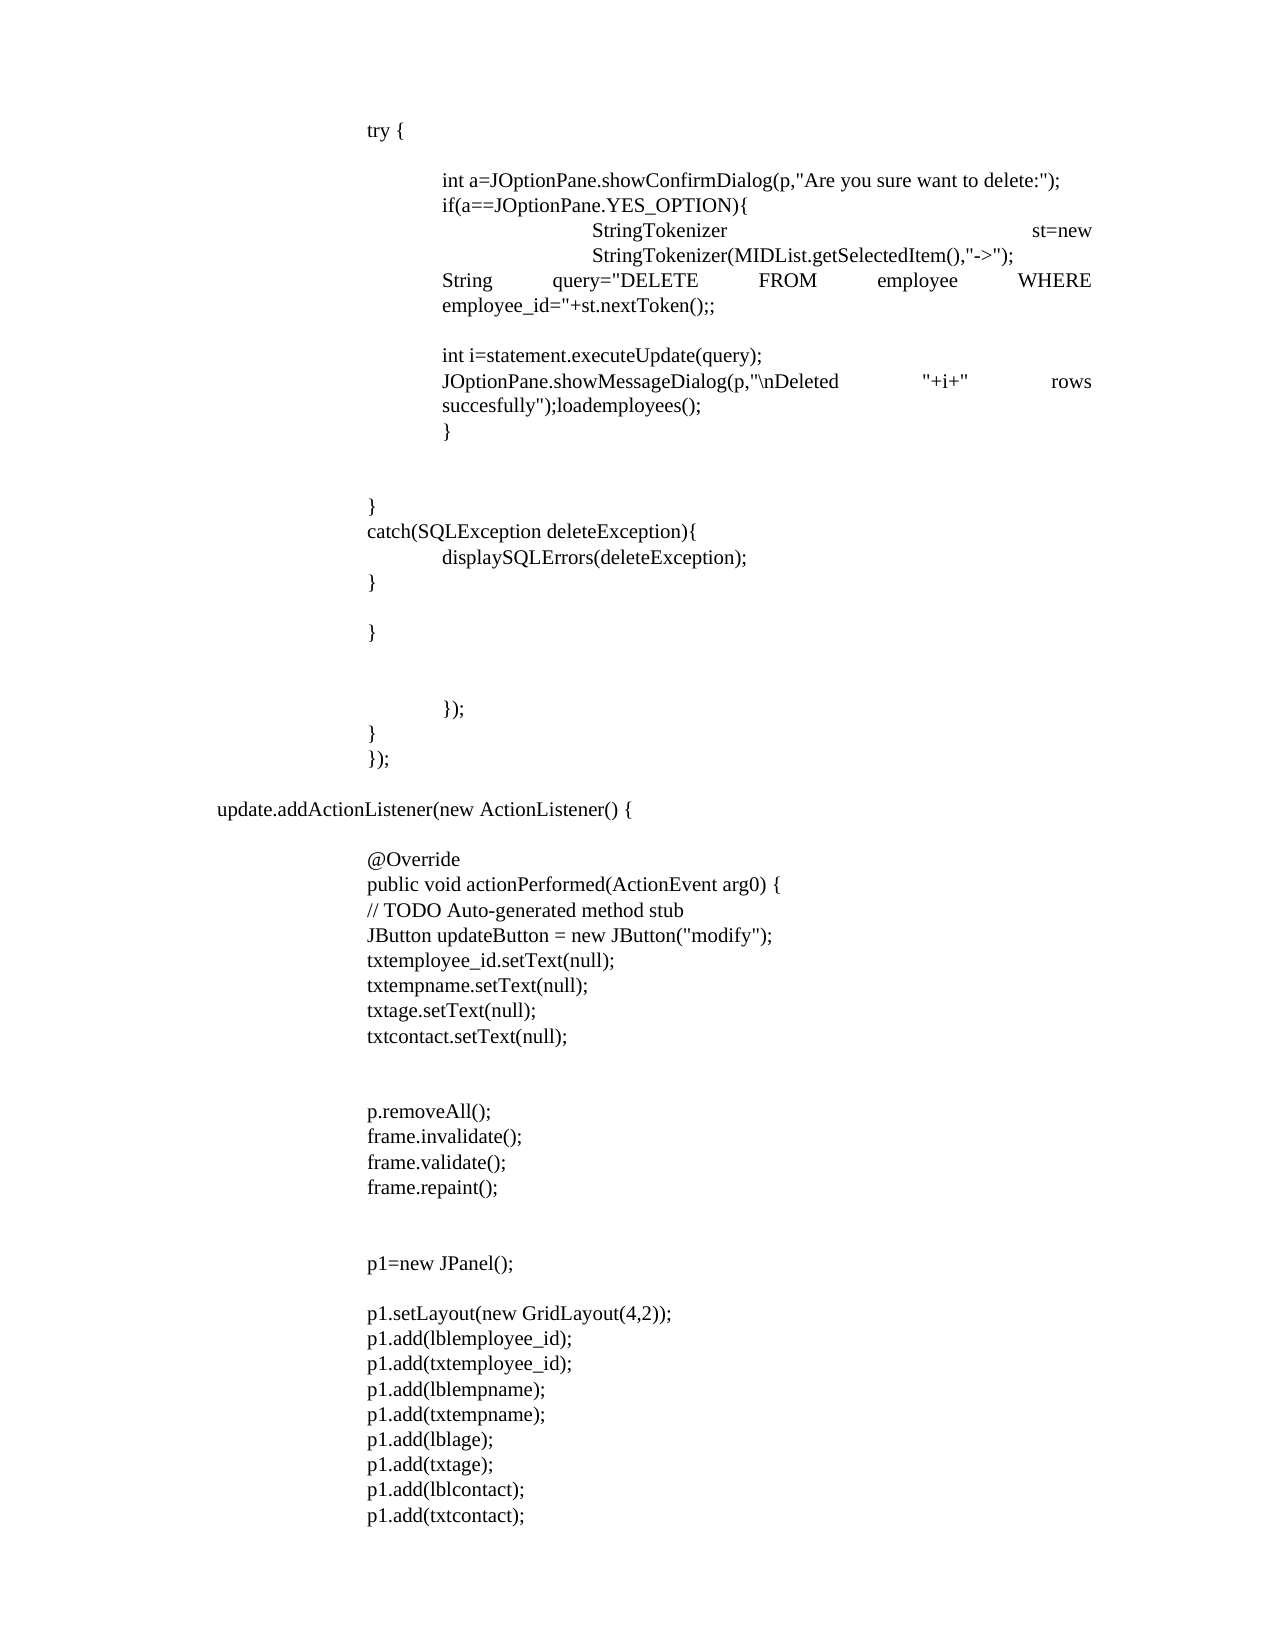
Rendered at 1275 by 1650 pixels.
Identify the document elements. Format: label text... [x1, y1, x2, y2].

text p1.add(txtempname); [367, 1402, 1092, 1426]
text }); [367, 746, 1092, 770]
text p1.add(txtage); [367, 1452, 1092, 1476]
text txtempname.setText(null); [367, 973, 1092, 997]
text @Override [367, 847, 1092, 871]
text if(a==JOptionPane.YES_OPTION){ [442, 193, 1092, 217]
text } [367, 570, 1092, 594]
text p1.add(lblempname); [367, 1376, 1092, 1401]
text JOptionPane.showMessageDialog(p,"\nDeleted "+i+" rows succesfully");loademployees(); [442, 369, 1092, 417]
text p1.add(txtemployee_id); [367, 1351, 1092, 1375]
text } [367, 721, 1092, 745]
text public void actionPerformed(ActionEvent arg0) { [367, 872, 1092, 896]
text int a=JOptionPane.showConfirmDialog(p,"Are you sure want to delete:"); [442, 168, 1092, 192]
text } [367, 494, 1092, 518]
text frame.repaint(); [367, 1175, 1092, 1199]
text catch(SQLException deleteException){ [367, 519, 1092, 543]
text p1=new JPanel(); [367, 1250, 1092, 1274]
text frame.validate(); [367, 1149, 1092, 1174]
text p1.add(lblcontact); [367, 1477, 1092, 1501]
text try { [367, 118, 1092, 142]
text String query="DELETE FROM employee WHERE employee_id="+st.nextToken();; [442, 268, 1092, 317]
text p.removeAll(); [367, 1099, 1092, 1123]
text frame.invalidate(); [367, 1124, 1092, 1148]
text JButton updateButton = new JButton("modify"); [367, 923, 1092, 947]
text p1.add(lblemployee_id); [367, 1326, 1092, 1350]
text p1.add(txtcontact); [367, 1502, 1092, 1527]
text int i=statement.executeUpdate(query); [442, 343, 1092, 367]
text txtcontact.setText(null); [367, 1023, 1092, 1048]
text } [367, 620, 1092, 644]
text // TODO Auto-generated method stub [367, 897, 1092, 922]
text p1.setLayout(new GridLayout(4,2)); [367, 1301, 1092, 1325]
text displaySQLErrors(deleteException); [442, 544, 1092, 569]
text txtemployee_id.setText(null); [367, 948, 1092, 972]
text txtage.setText(null); [367, 998, 1092, 1022]
text }); [442, 696, 1092, 720]
text p1.add(lblage); [367, 1427, 1092, 1451]
text } [442, 418, 1092, 443]
text update.addActionListener(new ActionListener() { [217, 797, 1092, 821]
text StringTokenizer st=new StringTokenizer(MIDList.getSelectedItem(),"->"); [592, 218, 1092, 267]
